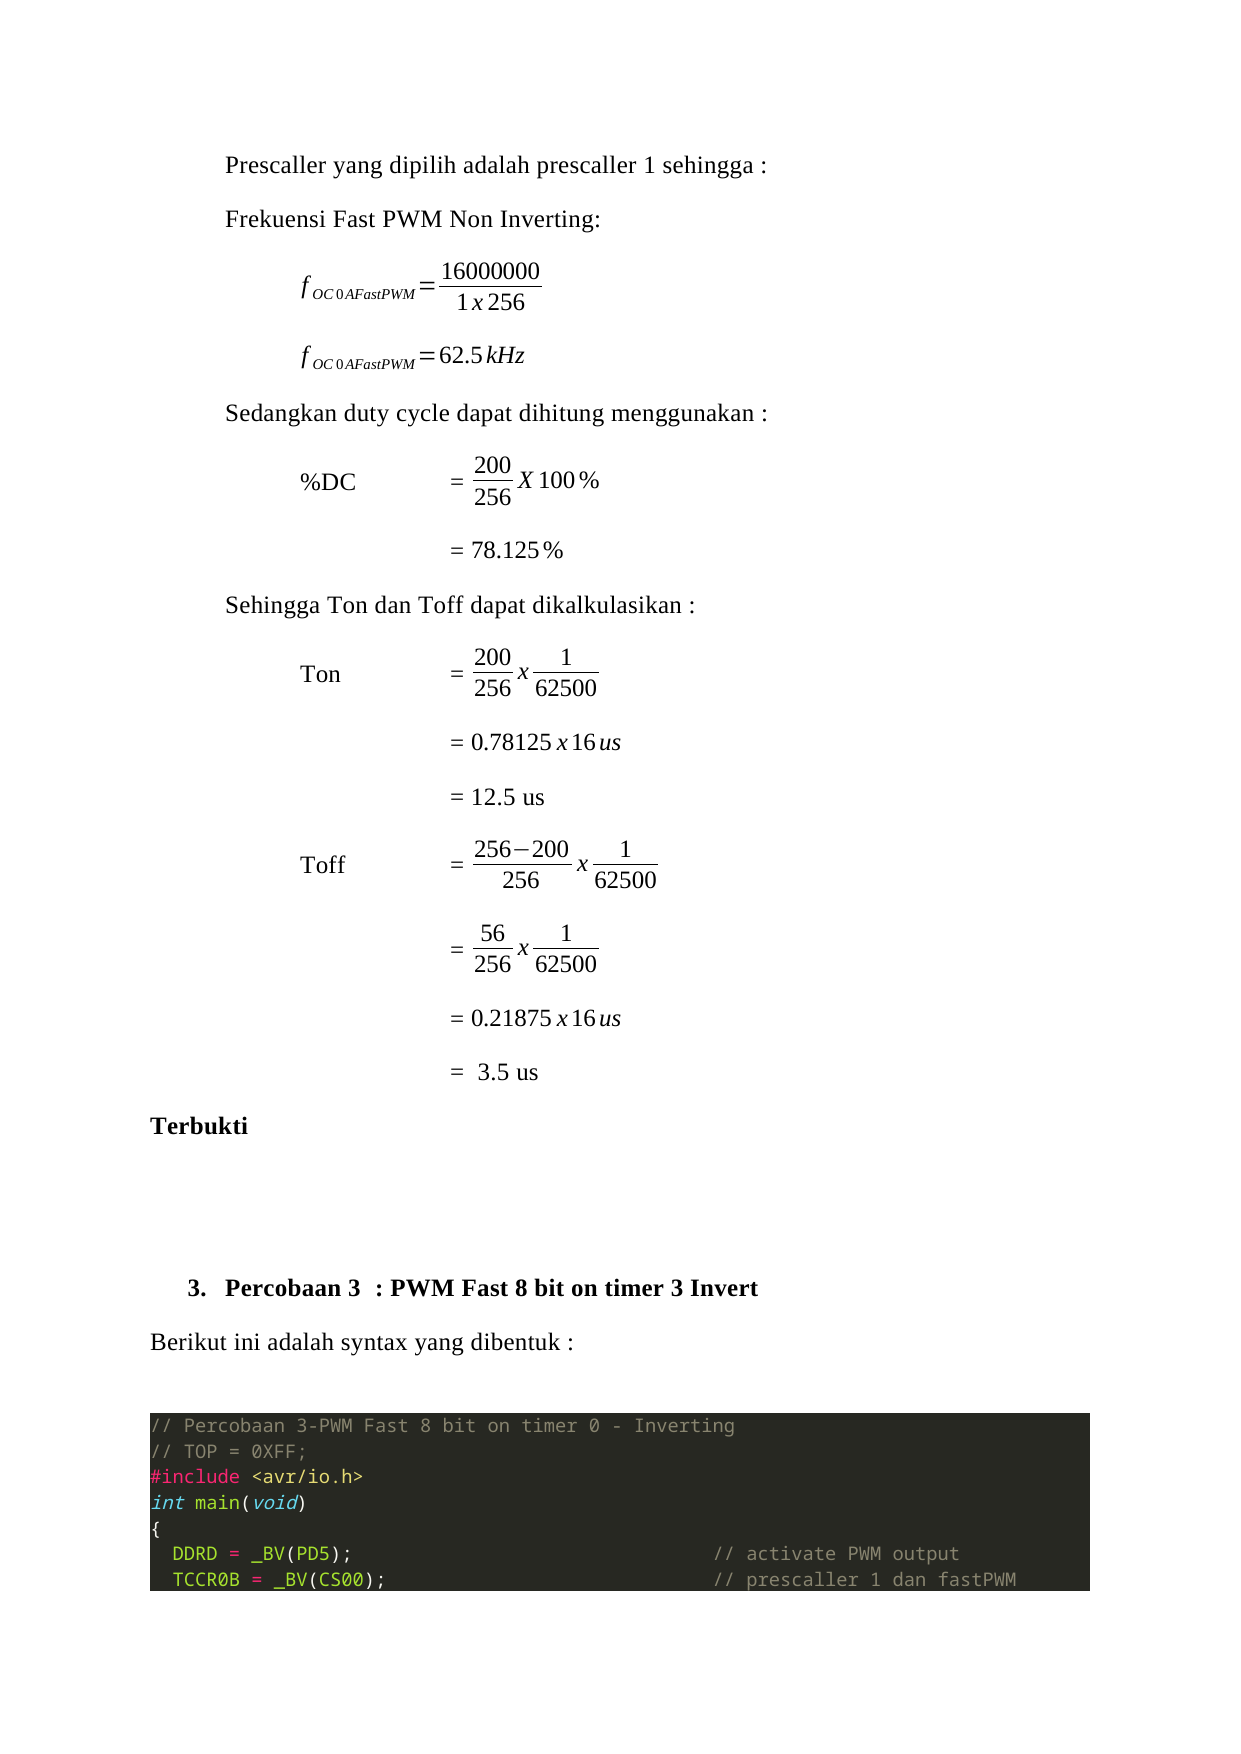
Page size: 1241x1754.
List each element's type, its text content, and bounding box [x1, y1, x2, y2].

text Sedangkan duty cycle dapat dihitung menggunakan : [225, 398, 1090, 427]
text DDRD = _BV(PD5); // activate PWM output [150, 1540, 1090, 1566]
text // TOP = 0XFF; [150, 1438, 1090, 1464]
text Berikut ini adalah syntax yang dibentuk : [150, 1327, 1090, 1388]
text TCCR0B = _BV(CS00); // prescaller 1 dan fastPWM [150, 1566, 1090, 1591]
text Prescaller yang dipilih adalah prescaller 1 sehingga : [225, 150, 1090, 179]
text Frekuensi Fast PWM Non Inverting: [225, 204, 1090, 233]
text = [225, 919, 1090, 978]
text { [150, 1515, 1090, 1540]
text Terbukti [150, 1111, 1090, 1140]
text = [225, 536, 1090, 565]
text %DC = [225, 452, 1090, 511]
text int main(void) [150, 1489, 1090, 1515]
text = 12.5 us [150, 782, 1090, 810]
text Ton = [225, 644, 1090, 703]
list Percobaan 3 : PWM Fast 8 bit on timer 3 Invert [187, 1273, 1090, 1302]
text #include <avr/io.h> [150, 1464, 1090, 1489]
text Sehingga Ton dan Toff dapat dikalkulasikan : [225, 590, 1090, 619]
text = [150, 1004, 1090, 1032]
text Toff = [225, 836, 1090, 894]
text // Percobaan 3-PWM Fast 8 bit on timer 0 - Inverting [150, 1413, 1090, 1438]
text = [150, 728, 1090, 757]
text = 3.5 us [150, 1057, 1090, 1086]
